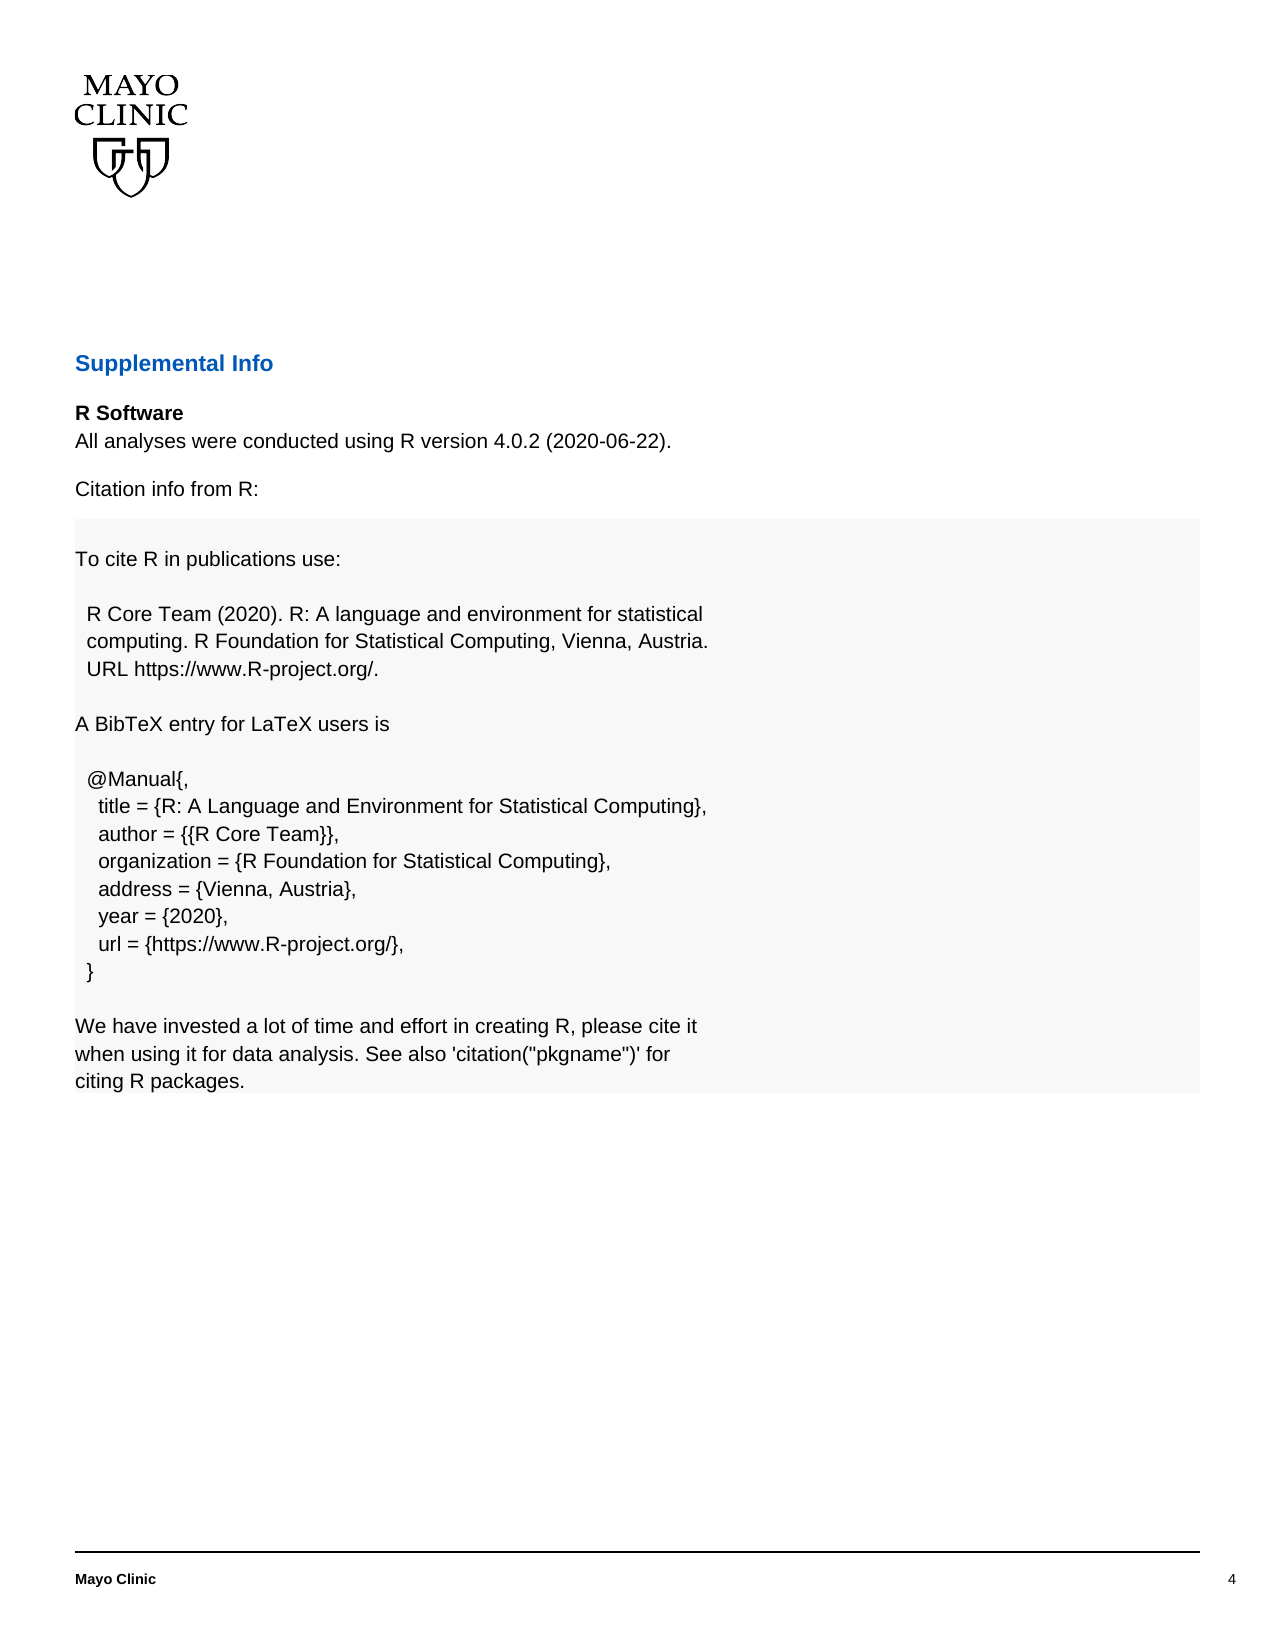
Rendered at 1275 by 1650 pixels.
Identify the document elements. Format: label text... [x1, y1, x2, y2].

text Citation info from R: [75, 477, 1200, 501]
text To cite R in publications use: R Core Team (2020). R: A language and environment for statistical computing. R Foundation for Statistical Computing, Vienna, Austria. URL https://www.R-project.org/. A BibTeX entry for LaTeX users is @Manual{, title = {R: A Language and Environment for Statistical Computing}, author = {{R Core Team}}, organization = {R Foundation for Statistical Computing}, address = {Vienna, Austria}, year = {2020}, url = {https://www.R-project.org/}, } We have invested a lot of time and effort in creating R, please cite it when using it for data analysis. See also 'citation("pkgname")' for citing R packages. [75, 519, 1200, 1093]
subtitle R Software [75, 401, 1200, 425]
subtitle Supplemental Info [75, 350, 1200, 376]
picture [74, 75, 188, 198]
